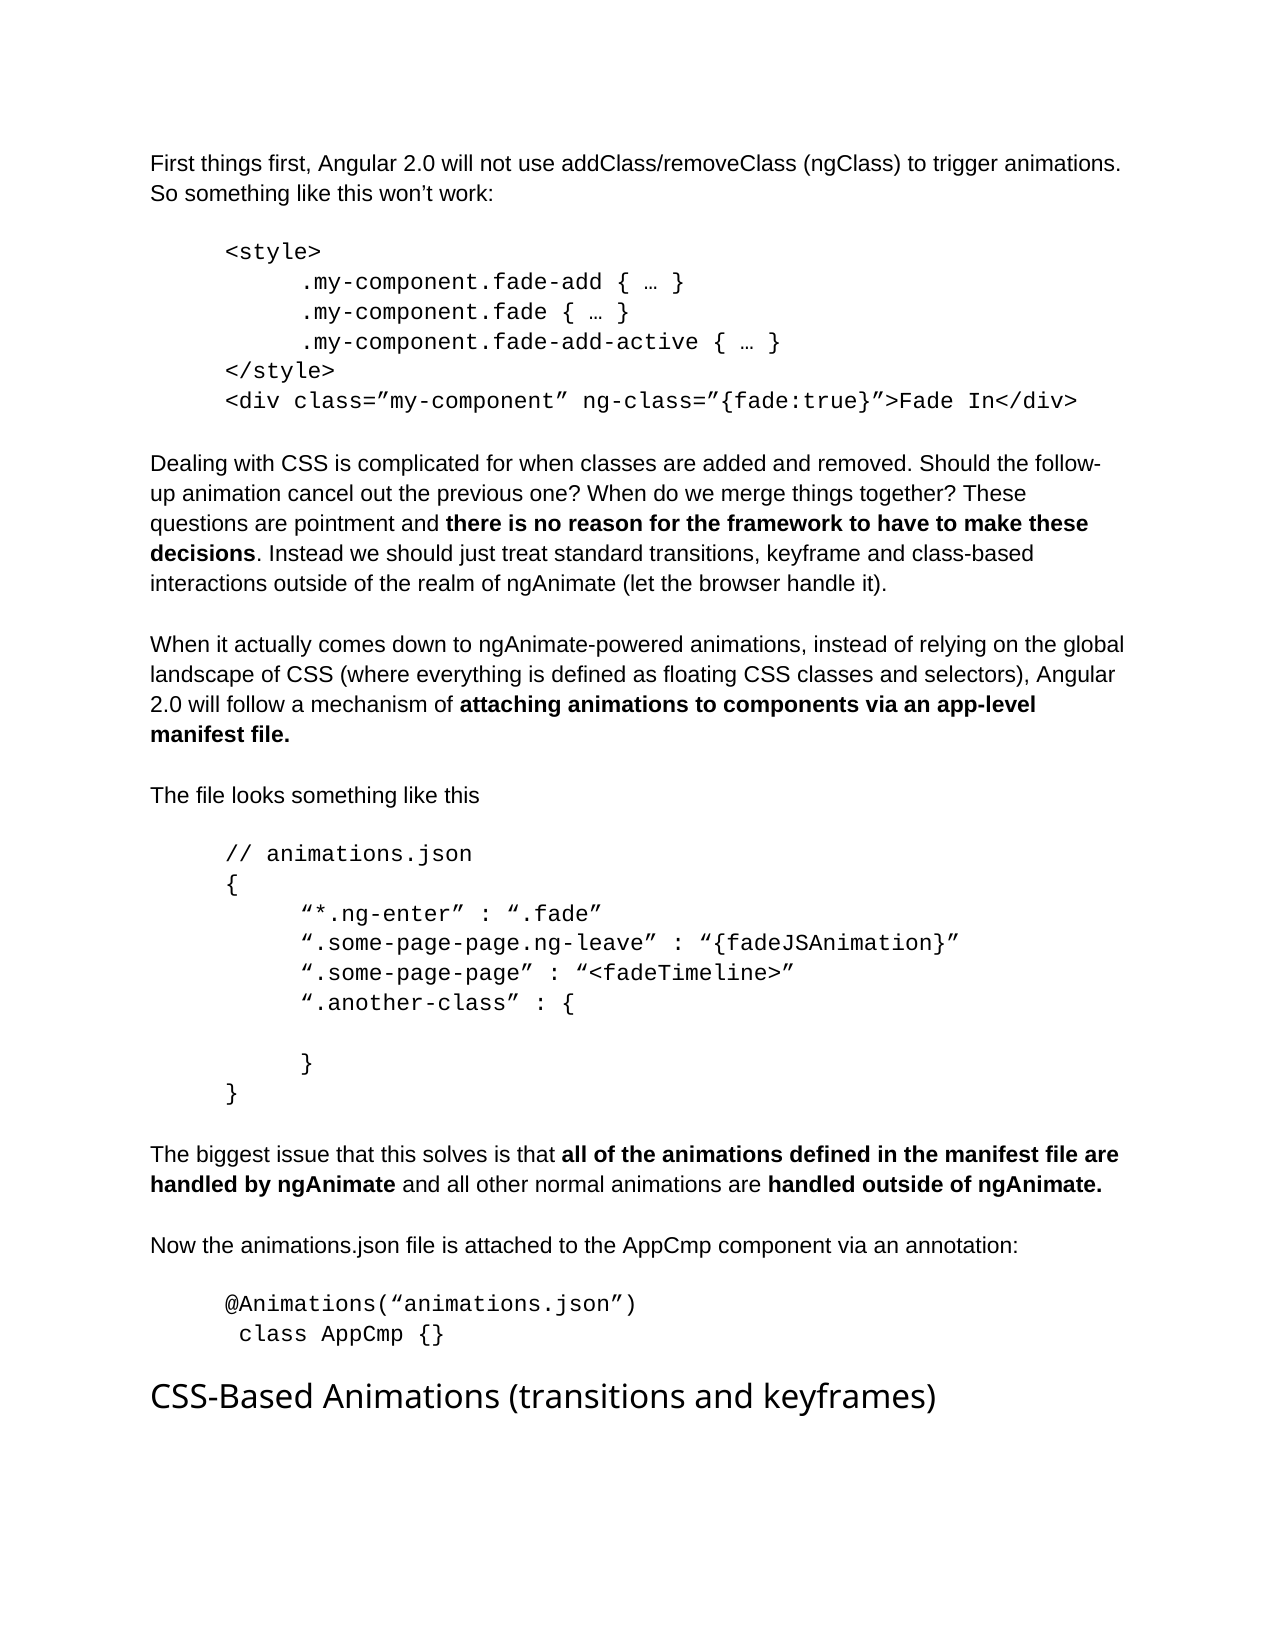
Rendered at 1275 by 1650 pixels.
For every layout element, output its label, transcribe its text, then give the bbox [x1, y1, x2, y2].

text “.some-page-page” : “<fadeTimeline>” [225, 961, 1125, 987]
text .my-component.fade-add { … } [150, 270, 1125, 296]
text .my-component.fade-add-active { … } [150, 330, 1125, 356]
text <style> [150, 241, 1125, 267]
text </style> [150, 360, 1125, 386]
text class AppCmp {} [225, 1322, 1125, 1348]
text The file looks something like this [150, 782, 1125, 808]
subtitle CSS-Based Animations (transitions and keyframes) [150, 1372, 1125, 1418]
text The biggest issue that this solves is that all of the animations defined in the manifest file are handled by ngAnimate and all other normal animations are handled outside of ngAnimate. [150, 1141, 1125, 1198]
text } [225, 1081, 1125, 1107]
text Now the animations.json file is attached to the AppCmp component via an annotation: [150, 1232, 1125, 1258]
text “.another-class” : { [225, 991, 1125, 1017]
text Dealing with CSS is complicated for when classes are added and removed. Should the follow-up animation cancel out the previous one? When do we merge things together? These questions are pointment and there is no reason for the framework to have to make these decisions. Instead we should just treat standard transitions, keyframe and class-based interactions outside of the realm of ngAnimate (let the browser handle it). [150, 449, 1125, 597]
text <div class=”my-component” ng-class=”{fade:true}”>Fade In</div> [150, 389, 1125, 416]
text First things first, Angular 2.0 will not use addClass/removeClass (ngClass) to trigger animations. So something like this won’t work: [150, 150, 1125, 207]
text @Animations(“animations.json”) [225, 1292, 1125, 1318]
text // animations.json [225, 842, 1125, 868]
text “*.ng-enter” : “.fade” [225, 902, 1125, 928]
text When it actually comes down to ngAnimate-powered animations, instead of relying on the global landscape of CSS (where everything is defined as floating CSS classes and selectors), Angular 2.0 will follow a mechanism of attaching animations to components via an app-level manifest file. [150, 631, 1125, 748]
text } [225, 1051, 1125, 1077]
text { [225, 872, 1125, 898]
text “.some-page-page.ng-leave” : “{fadeJSAnimation}” [225, 932, 1125, 958]
text .my-component.fade { … } [150, 300, 1125, 326]
